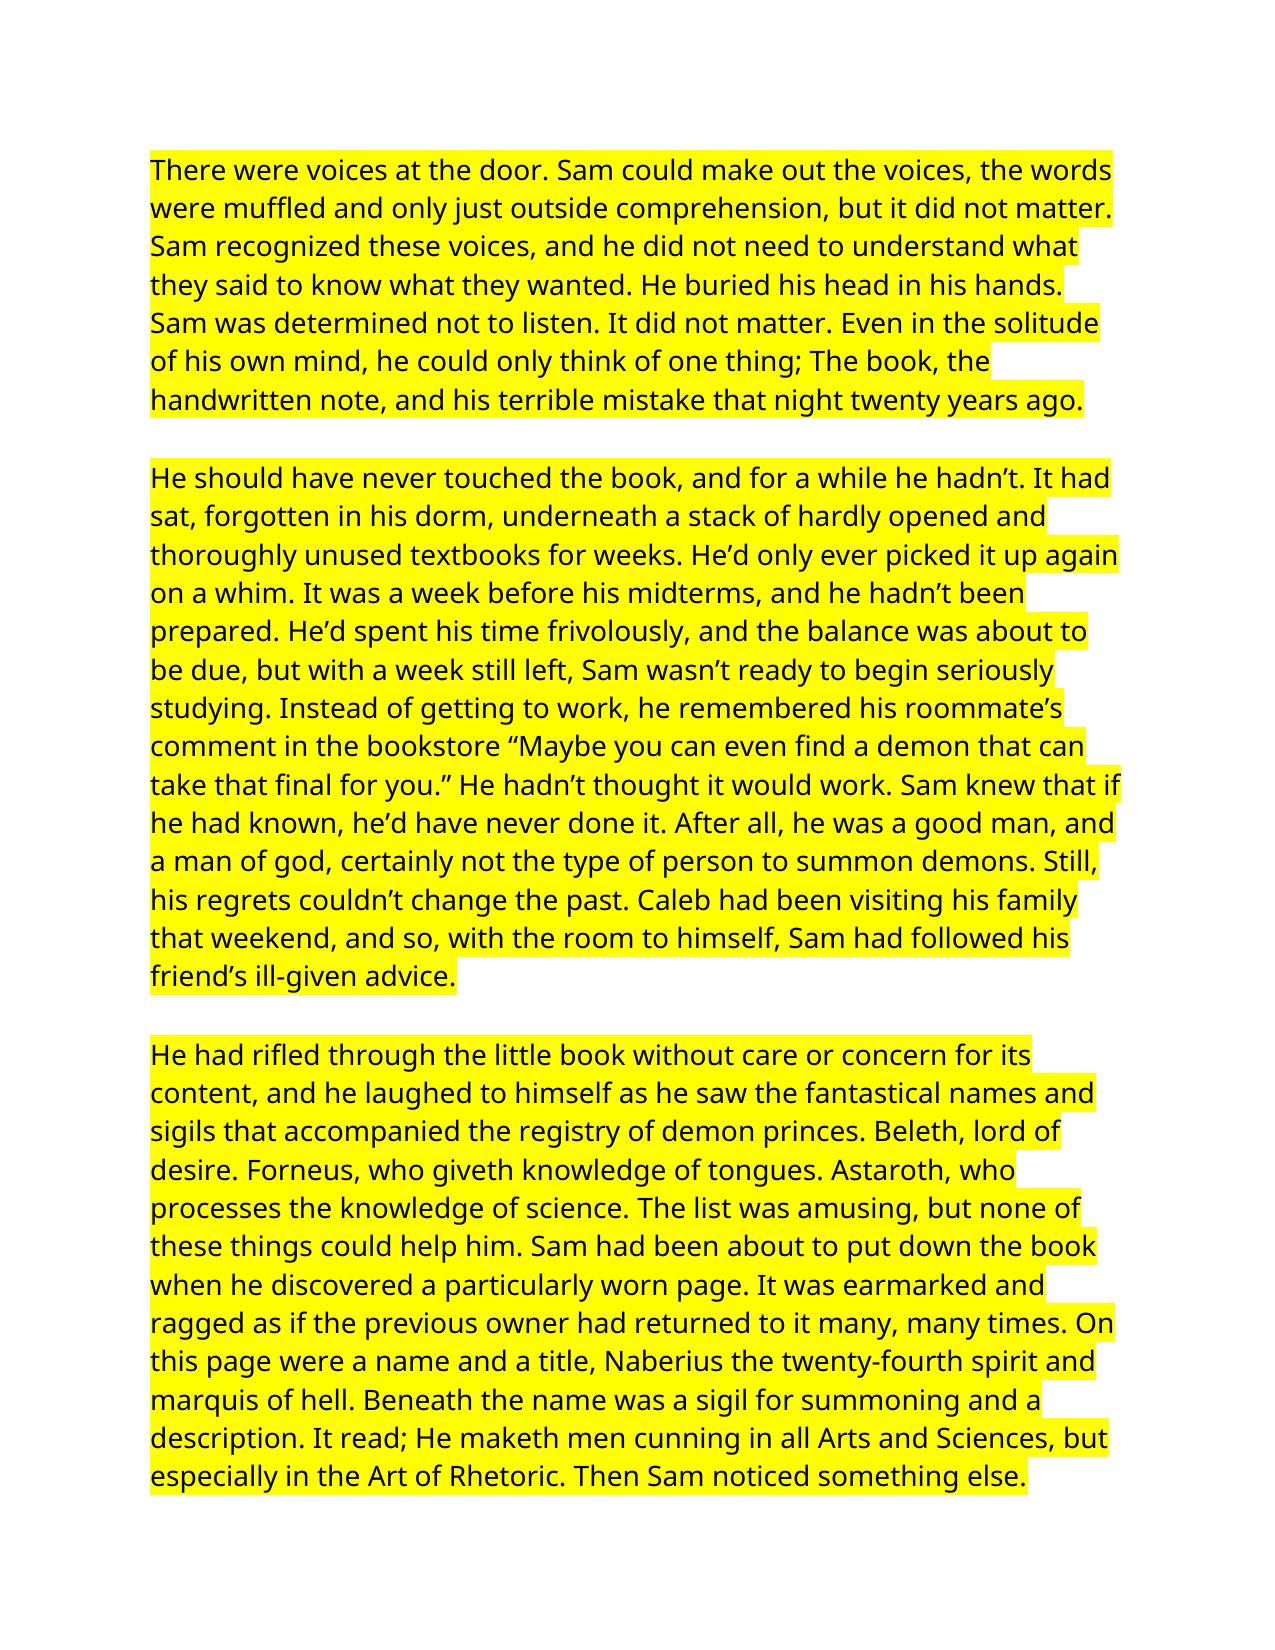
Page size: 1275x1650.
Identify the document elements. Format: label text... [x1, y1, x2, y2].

text He should have never touched the book, and for a while he hadn’t. It had sat, forgotten in his dorm, underneath a stack of hardly opened and thoroughly unused textbooks for weeks. He’d only ever picked it up again on a whim. It was a week before his midterms, and he hadn’t been prepared. He’d spent his time frivolously, and the balance was about to be due, but with a week still left, Sam wasn’t ready to begin seriously studying. Instead of getting to work, he remembered his roommate’s comment in the bookstore “Maybe you can even find a demon that can take that final for you.” He hadn’t thought it would work. Sam knew that if he had known, he’d have never done it. After all, he was a good man, and a man of god, certainly not the type of person to summon demons. Still, his regrets couldn’t change the past. Caleb had been visiting his family that weekend, and so, with the room to himself, Sam had followed his friend’s ill-given advice. [457, 458, 1125, 995]
